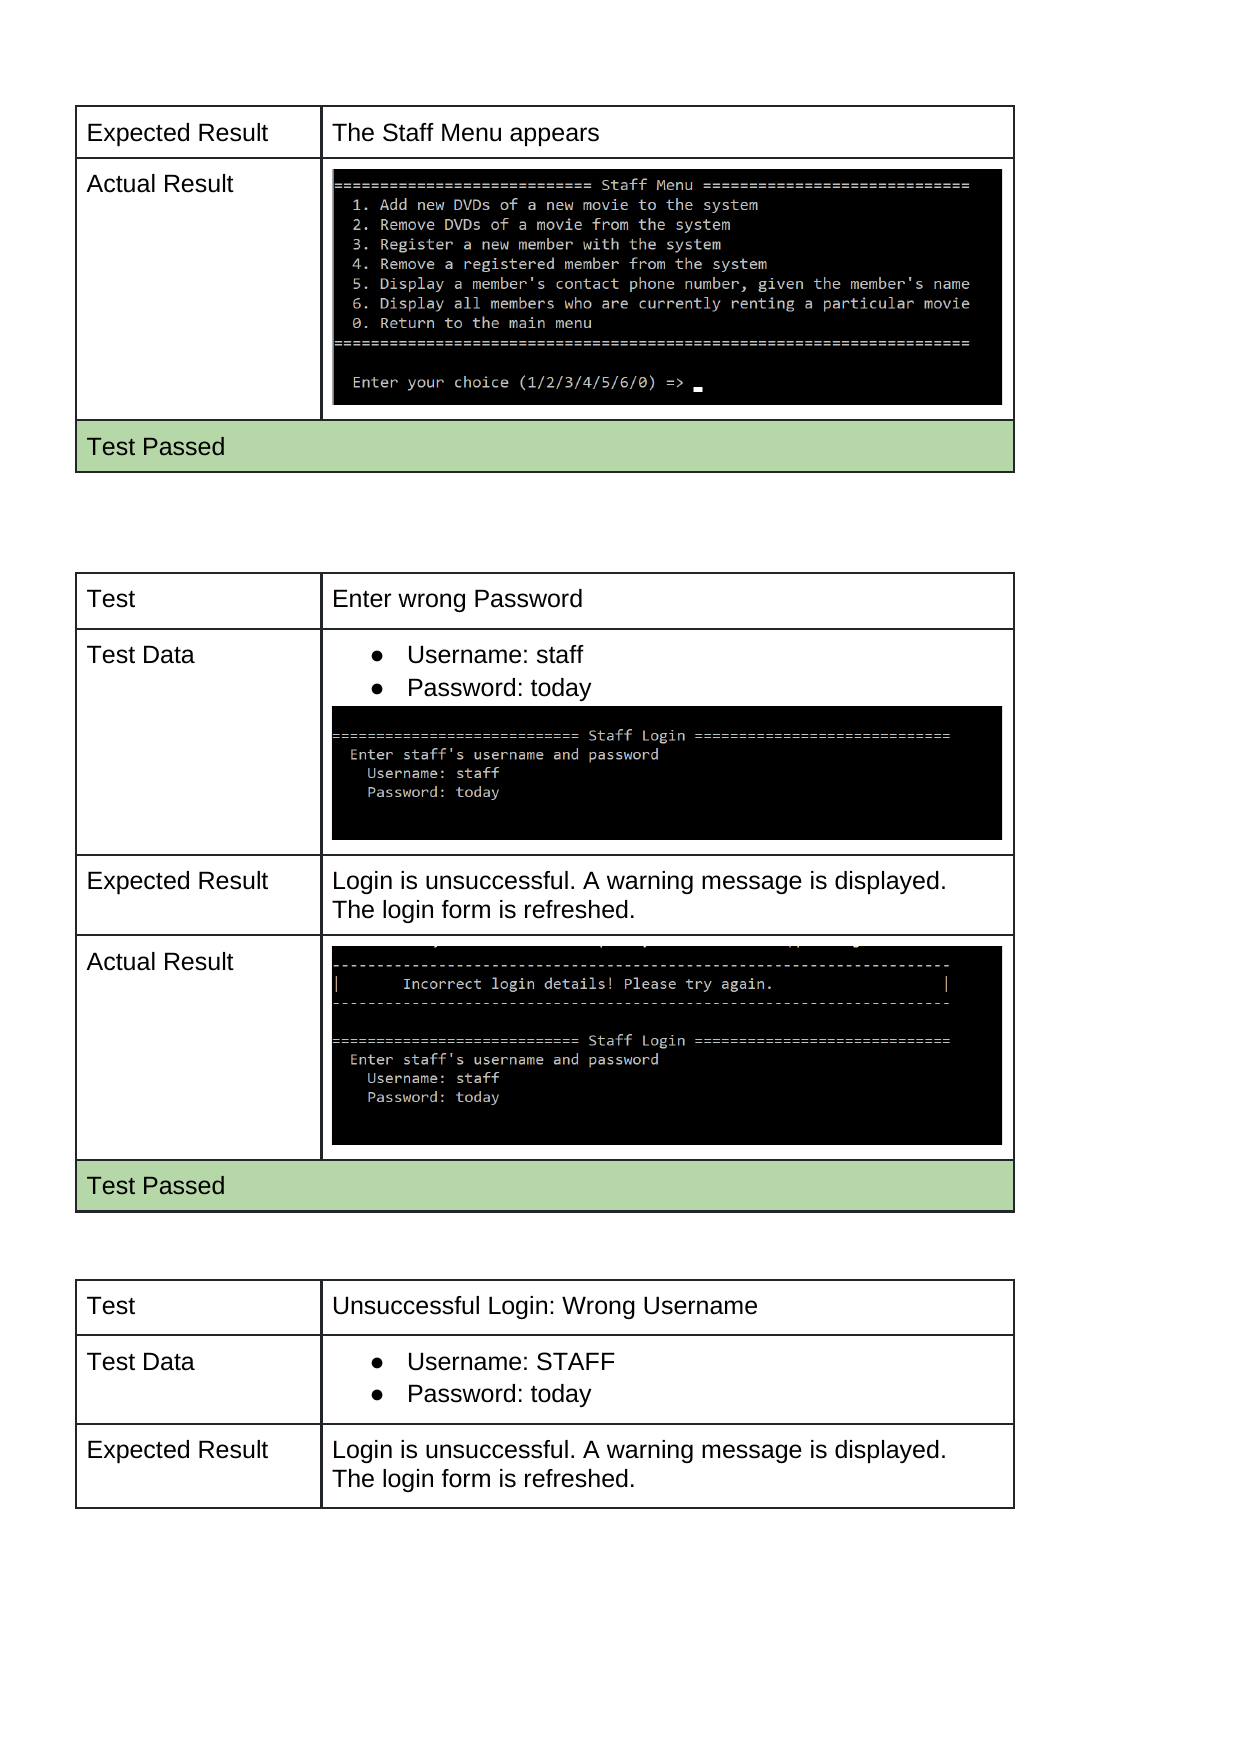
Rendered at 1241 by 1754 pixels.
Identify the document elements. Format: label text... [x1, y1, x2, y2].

table_cell Expected Result [77, 856, 320, 934]
table_header Enter wrong Password [323, 574, 1013, 627]
table_cell The Staff Menu appears [323, 107, 1013, 157]
table_cell [323, 159, 1013, 419]
table_cell Expected Result [77, 107, 320, 157]
table_cell Test Data [77, 1336, 320, 1422]
table_cell Actual Result [77, 936, 320, 1159]
table_cell Login is unsuccessful. A warning message is displayed. The login form is refreshed. [323, 1425, 1013, 1507]
table_cell Expected Result [77, 1425, 320, 1507]
table_header Unsuccessful Login: Wrong Username [323, 1281, 1013, 1334]
table_cell Test Passed [77, 1161, 1013, 1210]
table_header Test [77, 574, 320, 627]
table_cell Login is unsuccessful. A warning message is displayed. The login form is refreshed. [323, 856, 1013, 934]
table_cell [323, 936, 1013, 1159]
table_cell Username: staff Password: today [323, 630, 1013, 853]
table_cell Test Data [77, 630, 320, 853]
picture [331, 169, 1003, 405]
table_cell Username: STAFF Password: today [323, 1336, 1013, 1422]
table_cell Actual Result [77, 159, 320, 419]
table_header Test [77, 1281, 320, 1334]
picture [331, 706, 1003, 840]
table_cell Test Passed [77, 421, 1013, 471]
picture [331, 946, 1003, 1145]
